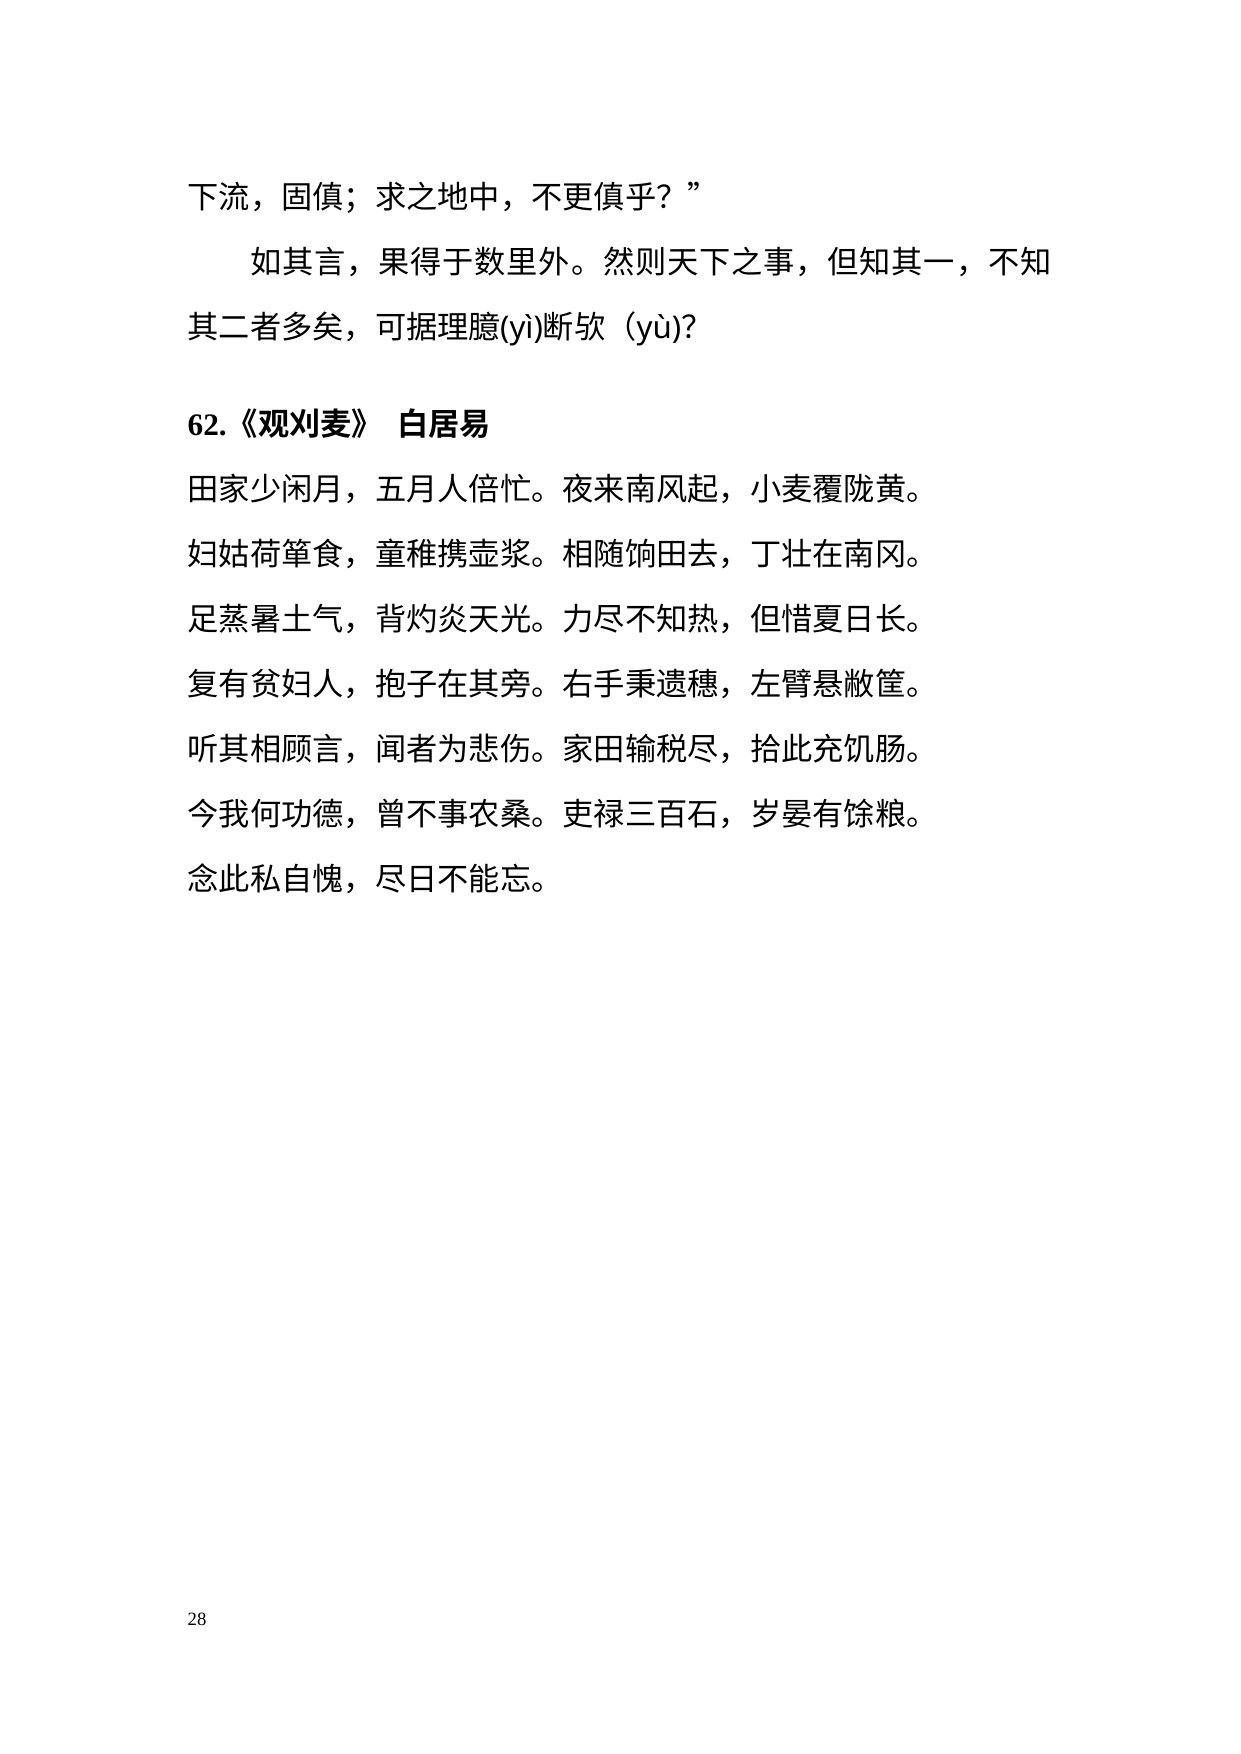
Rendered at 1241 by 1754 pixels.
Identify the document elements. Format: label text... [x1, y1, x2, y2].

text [187, 162, 1053, 227]
text 复有贫妇人，抱子在其旁。右手秉遗穗，左臂悬敝筐。 [187, 649, 1053, 714]
text 田家少闲月，五月人倍忙。夜来南风起，小麦覆陇黄。 [187, 454, 1053, 519]
text 今我何功德，曾不事农桑。吏禄三百石，岁晏有馀粮。 [187, 779, 1053, 844]
text 妇姑荷箪食，童稚携壶浆。相随饷田去，丁壮在南冈。 [187, 519, 1053, 584]
text 如其言，果得于数里外。然则天下之事，但知其一，不知其二者多矣，可据理臆(yì)断欤（yù)？ [187, 227, 1053, 357]
text 听其相顾言，闻者为悲伤。家田输税尽，拾此充饥肠。 [187, 714, 1053, 779]
subtitle 62.《观刈麦》 白居易 [187, 389, 1053, 454]
text 念此私自愧，尽日不能忘。 [187, 844, 1053, 909]
text 足蒸暑土气，背灼炎天光。力尽不知热，但惜夏日长。 [187, 584, 1053, 649]
